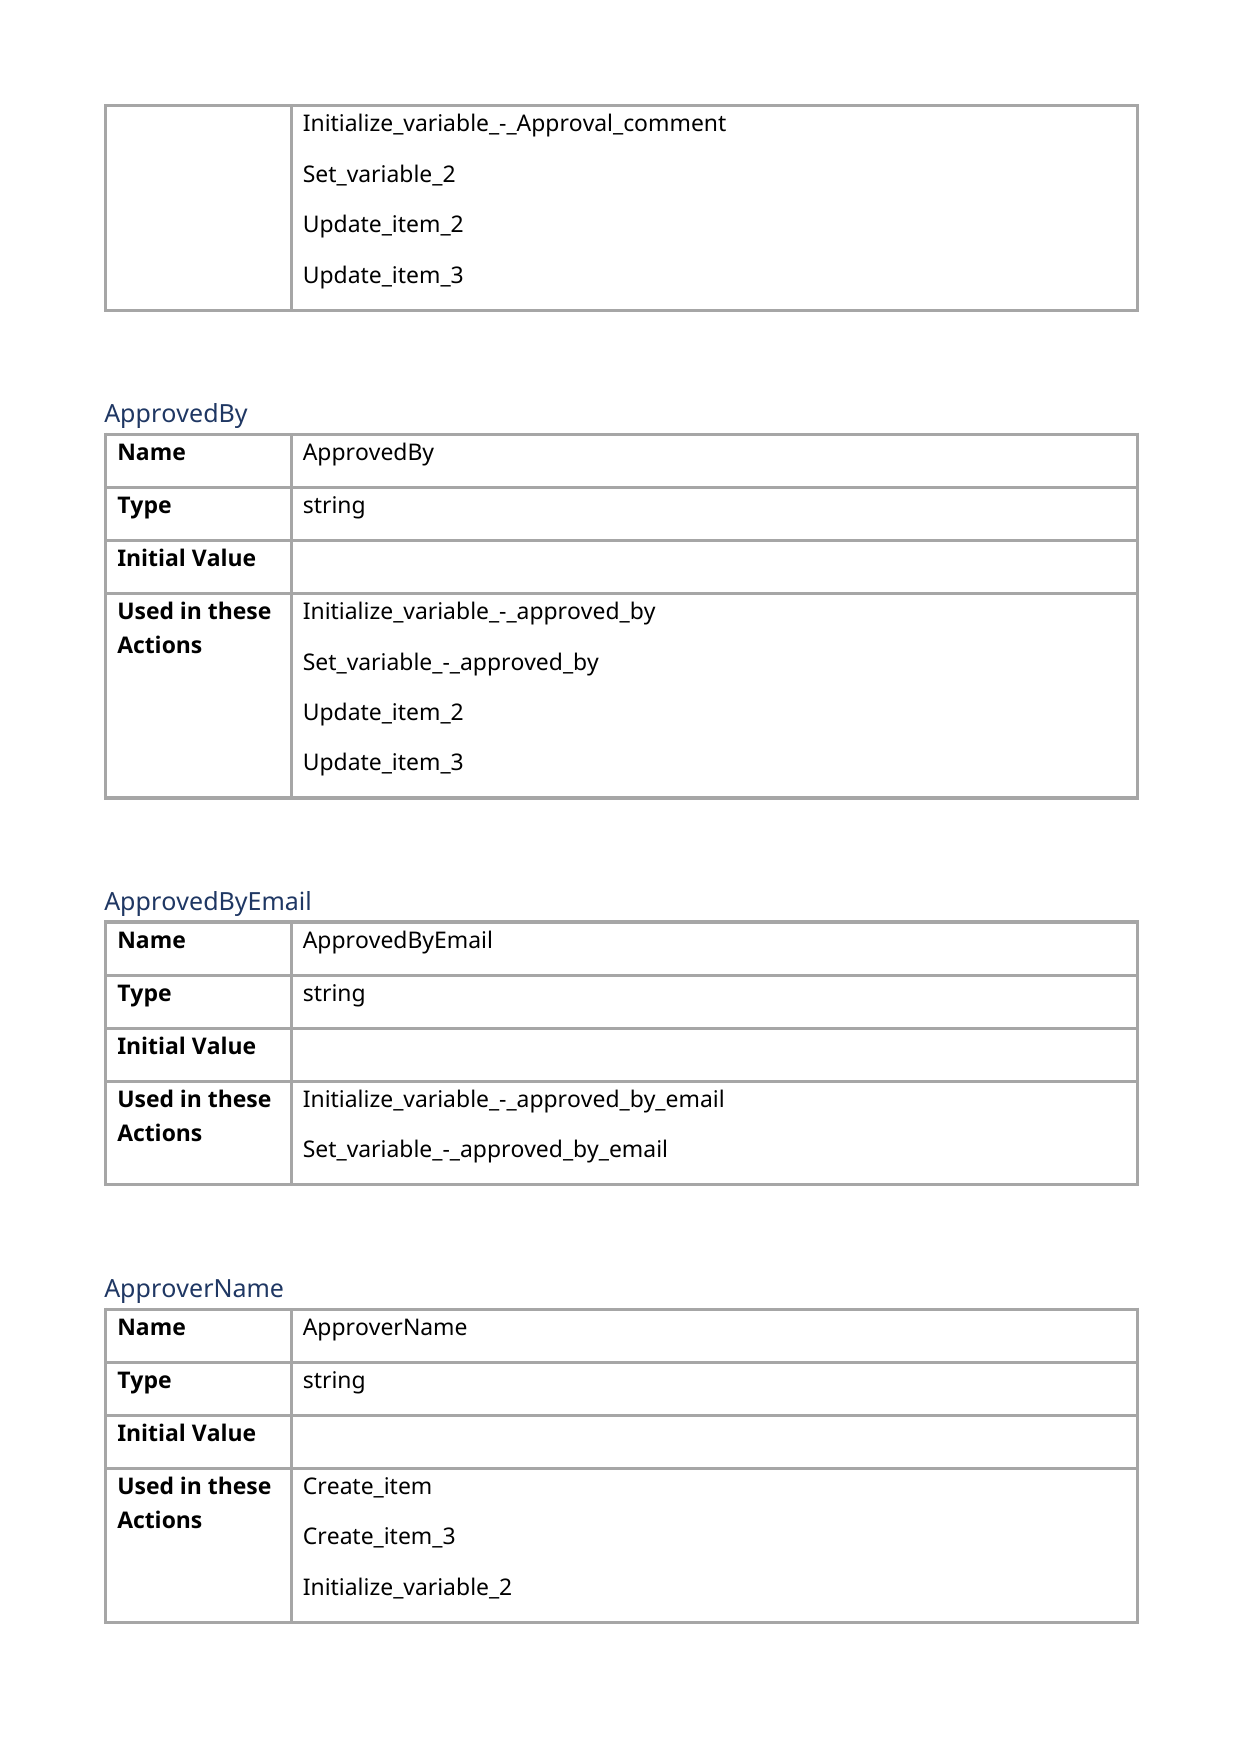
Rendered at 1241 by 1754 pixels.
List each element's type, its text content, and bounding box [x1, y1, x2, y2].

subtitle ApprovedByEmail [104, 884, 1136, 918]
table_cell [107, 1470, 290, 1621]
subtitle ApproverName [104, 1271, 1136, 1305]
table_header Name [107, 1311, 290, 1361]
table_cell Type [107, 977, 290, 1027]
table_cell string [293, 1364, 1136, 1414]
table_cell Initial Value [107, 1417, 290, 1467]
table_cell string [293, 977, 1136, 1027]
table_cell Initialize_variable_-_approved_by_email Set_variable_-_approved_by_email [293, 1083, 1136, 1183]
table_cell string [293, 489, 1136, 539]
table_cell Initial Value [107, 1030, 290, 1080]
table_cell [293, 107, 1136, 308]
table_cell [293, 1417, 1136, 1467]
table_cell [107, 107, 290, 308]
subtitle ApprovedBy [104, 396, 1136, 430]
table_cell Type [107, 489, 290, 539]
table_cell Used in these Actions [107, 595, 290, 796]
table_header ApprovedByEmail [293, 924, 1136, 973]
table_header ApprovedBy [293, 436, 1136, 486]
table_header Name [107, 924, 290, 973]
table_cell Type [107, 1364, 290, 1414]
table_cell [293, 1030, 1136, 1080]
table_cell Used in these Actions [107, 1083, 290, 1183]
table_cell Initial Value [107, 542, 290, 592]
table_header Name [107, 436, 290, 486]
table_header ApproverName [293, 1311, 1136, 1361]
table_cell Initialize_variable_-_approved_by Set_variable_-_approved_by Update_item_2 Update_item_3 [293, 595, 1136, 796]
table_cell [293, 1470, 1136, 1621]
table_cell [293, 542, 1136, 592]
